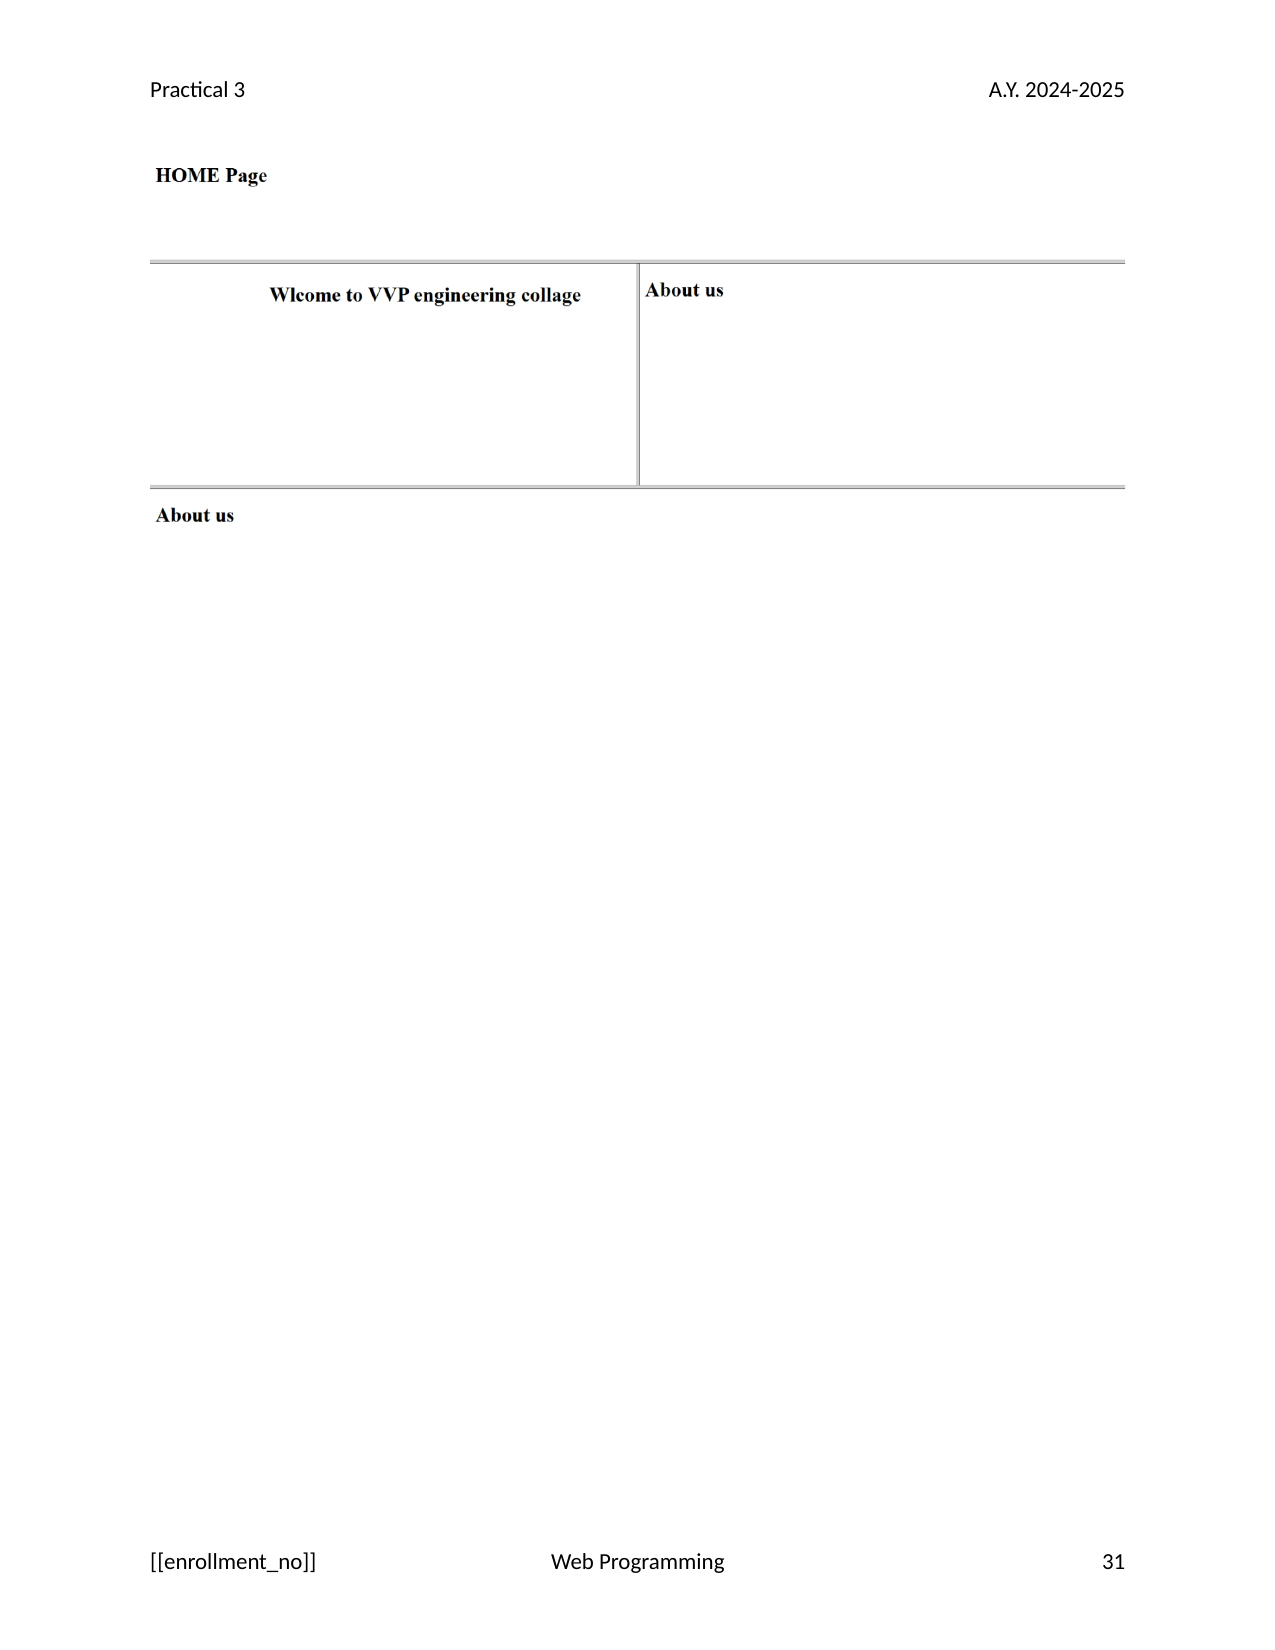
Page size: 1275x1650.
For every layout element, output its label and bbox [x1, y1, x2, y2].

picture [150, 150, 1125, 599]
